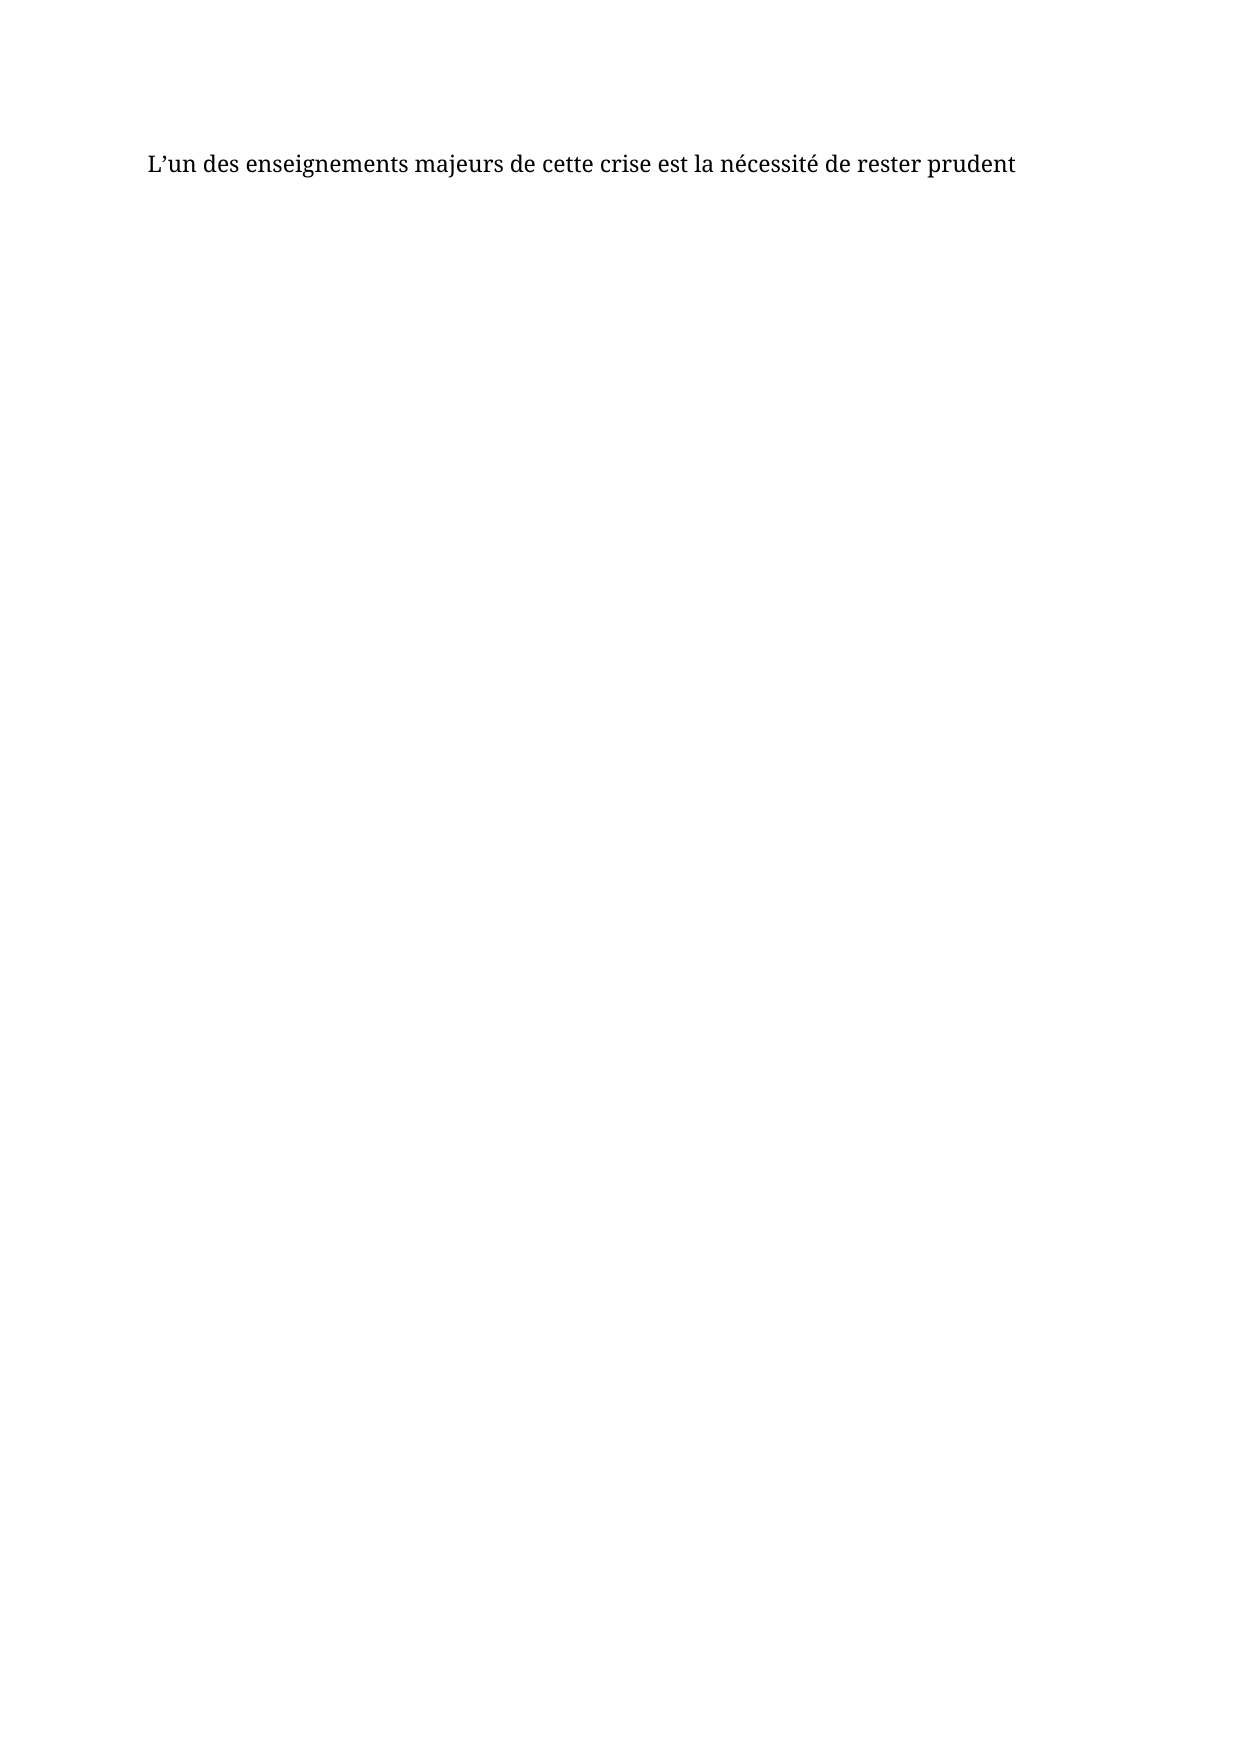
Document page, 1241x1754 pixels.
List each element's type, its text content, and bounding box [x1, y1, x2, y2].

text L’un des enseignements majeurs de cette crise est la nécessité de rester prudent [147, 147, 1100, 179]
